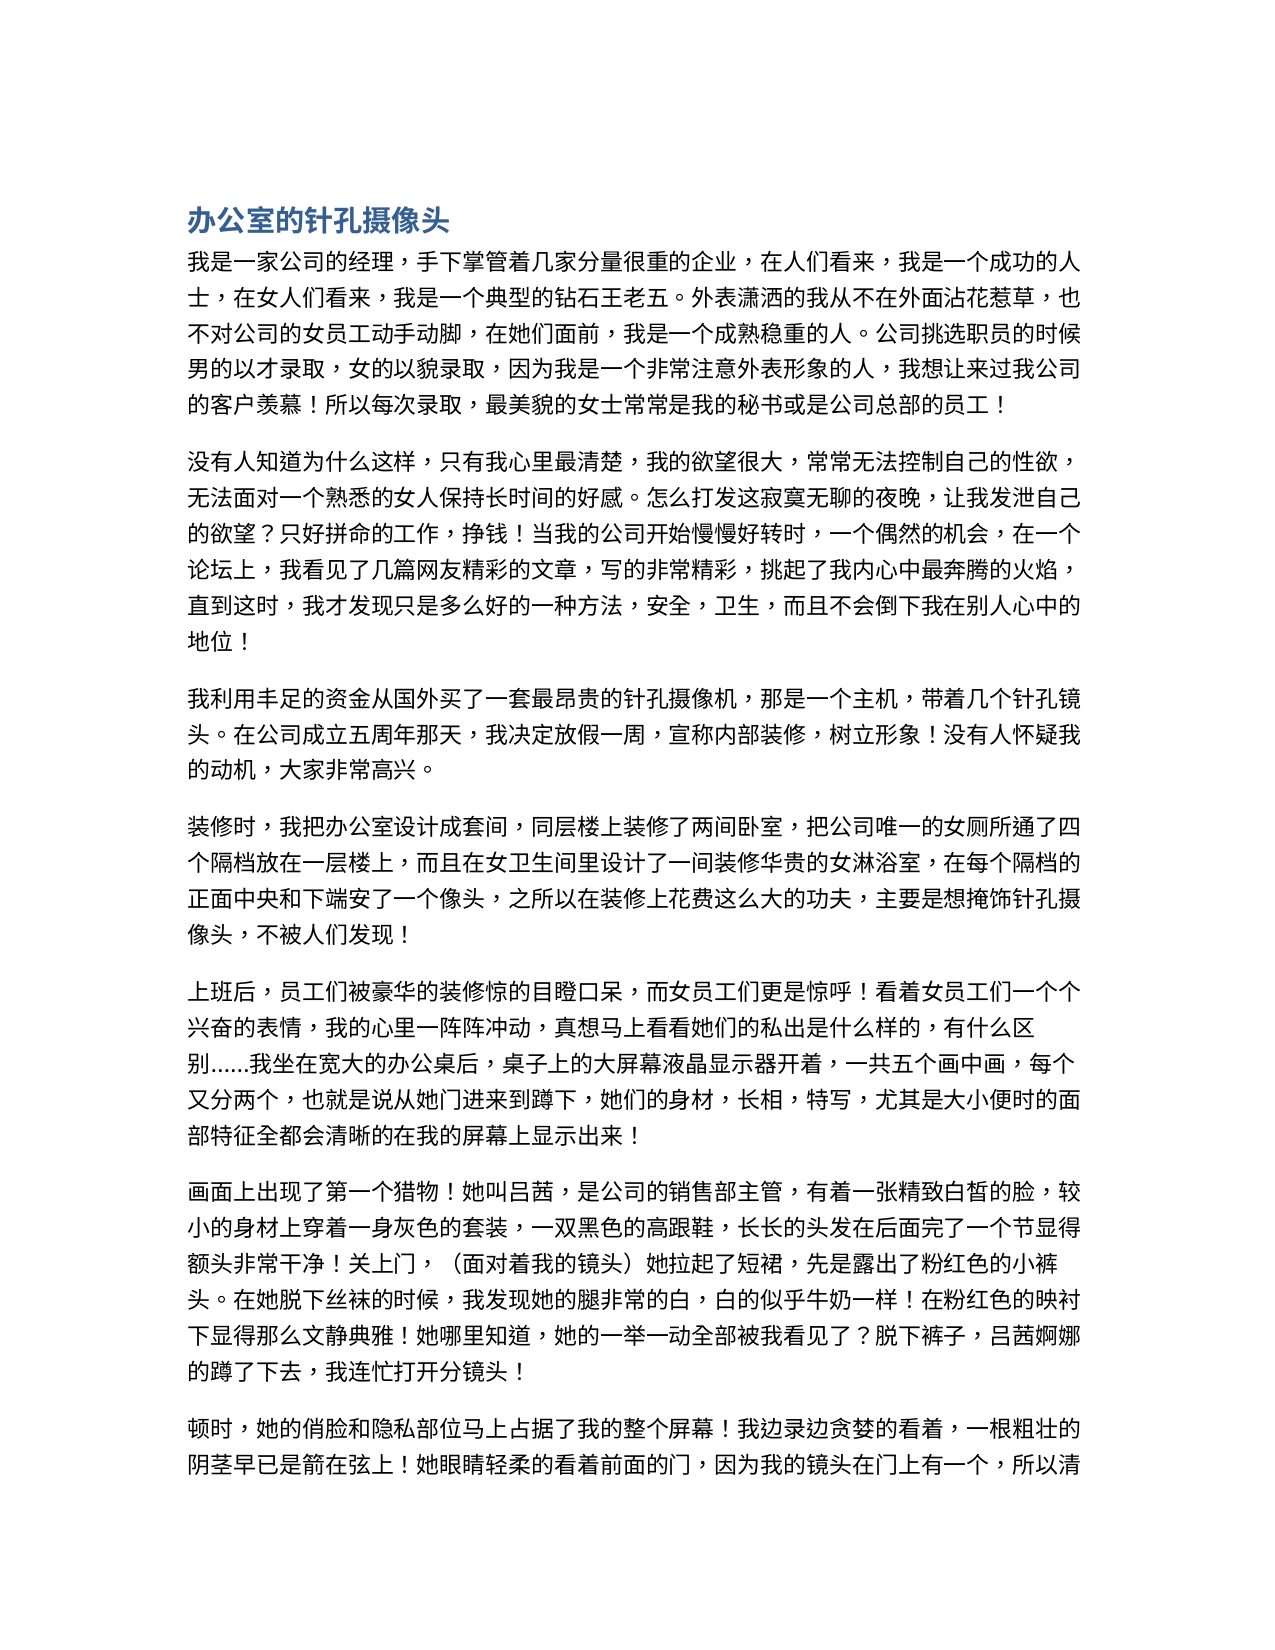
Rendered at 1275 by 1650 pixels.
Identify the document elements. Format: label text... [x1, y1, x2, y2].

text 画面上出现了第一个猎物！她叫吕茜，是公司的销售部主管，有着一张精致白皙的脸，较小的身材上穿着一身灰色的套装，一双黑色的高跟鞋，长长的头发在后面完了一个节显得额头非常干净！关上门，（面对着我的镜头）她拉起了短裙，先是露出了粉红色的小裤头。在她脱下丝袜的时候，我发现她的腿非常的白，白的似乎牛奶一样！在粉红色的映衬下显得那么文静典雅！她哪里知道，她的一举一动全部被我看见了？脱下裤子，吕茜婀娜的蹲了下去，我连忙打开分镜头！ [187, 1176, 1087, 1387]
subtitle 办公室的针孔摄像头 [187, 200, 1087, 240]
text 装修时，我把办公室设计成套间，同层楼上装修了两间卧室，把公司唯一的女厕所通了四个隔档放在一层楼上，而且在女卫生间里设计了一间装修华贵的女淋浴室，在每个隔档的正面中央和下端安了一个像头，之所以在装修上花费这么大的功夫，主要是想掩饰针孔摄像头，不被人们发现！ [187, 811, 1087, 950]
text 没有人知道为什么这样，只有我心里最清楚，我的欲望很大，常常无法控制自己的性欲，无法面对一个熟悉的女人保持长时间的好感。怎么打发这寂寞无聊的夜晚，让我发泄自己的欲望？只好拼命的工作，挣钱！当我的公司开始慢慢好转时，一个偶然的机会，在一个论坛上，我看见了几篇网友精彩的文章，写的非常精彩，挑起了我内心中最奔腾的火焰，直到这时，我才发现只是多么好的一种方法，安全，卫生，而且不会倒下我在别人心中的地位！ [187, 446, 1087, 657]
text 我利用丰足的资金从国外买了一套最昂贵的针孔摄像机，那是一个主机，带着几个针孔镜头。在公司成立五周年那天，我决定放假一周，宣称内部装修，树立形象！没有人怀疑我的动机，大家非常高兴。 [187, 683, 1087, 786]
text 上班后，员工们被豪华的装修惊的目瞪口呆，而女员工们更是惊呼！看着女员工们一个个兴奋的表情，我的心里一阵阵冲动，真想马上看看她们的私出是什么样的，有什么区别……我坐在宽大的办公桌后，桌子上的大屏幕液晶显示器开着，一共五个画中画，每个又分两个，也就是说从她门进来到蹲下，她们的身材，长相，特写，尤其是大小便时的面部特征全都会清晰的在我的屏幕上显示出来！ [187, 976, 1087, 1151]
text 我是一家公司的经理，手下掌管着几家分量很重的企业，在人们看来，我是一个成功的人士，在女人们看来，我是一个典型的钻石王老五。外表潇洒的我从不在外面沾花惹草，也不对公司的女员工动手动脚，在她们面前，我是一个成熟稳重的人。公司挑选职员的时候男的以才录取，女的以貌录取，因为我是一个非常注意外表形象的人，我想让来过我公司的客户羡慕！所以每次录取，最美貌的女士常常是我的秘书或是公司总部的员工！ [187, 246, 1087, 421]
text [187, 1413, 1087, 1480]
